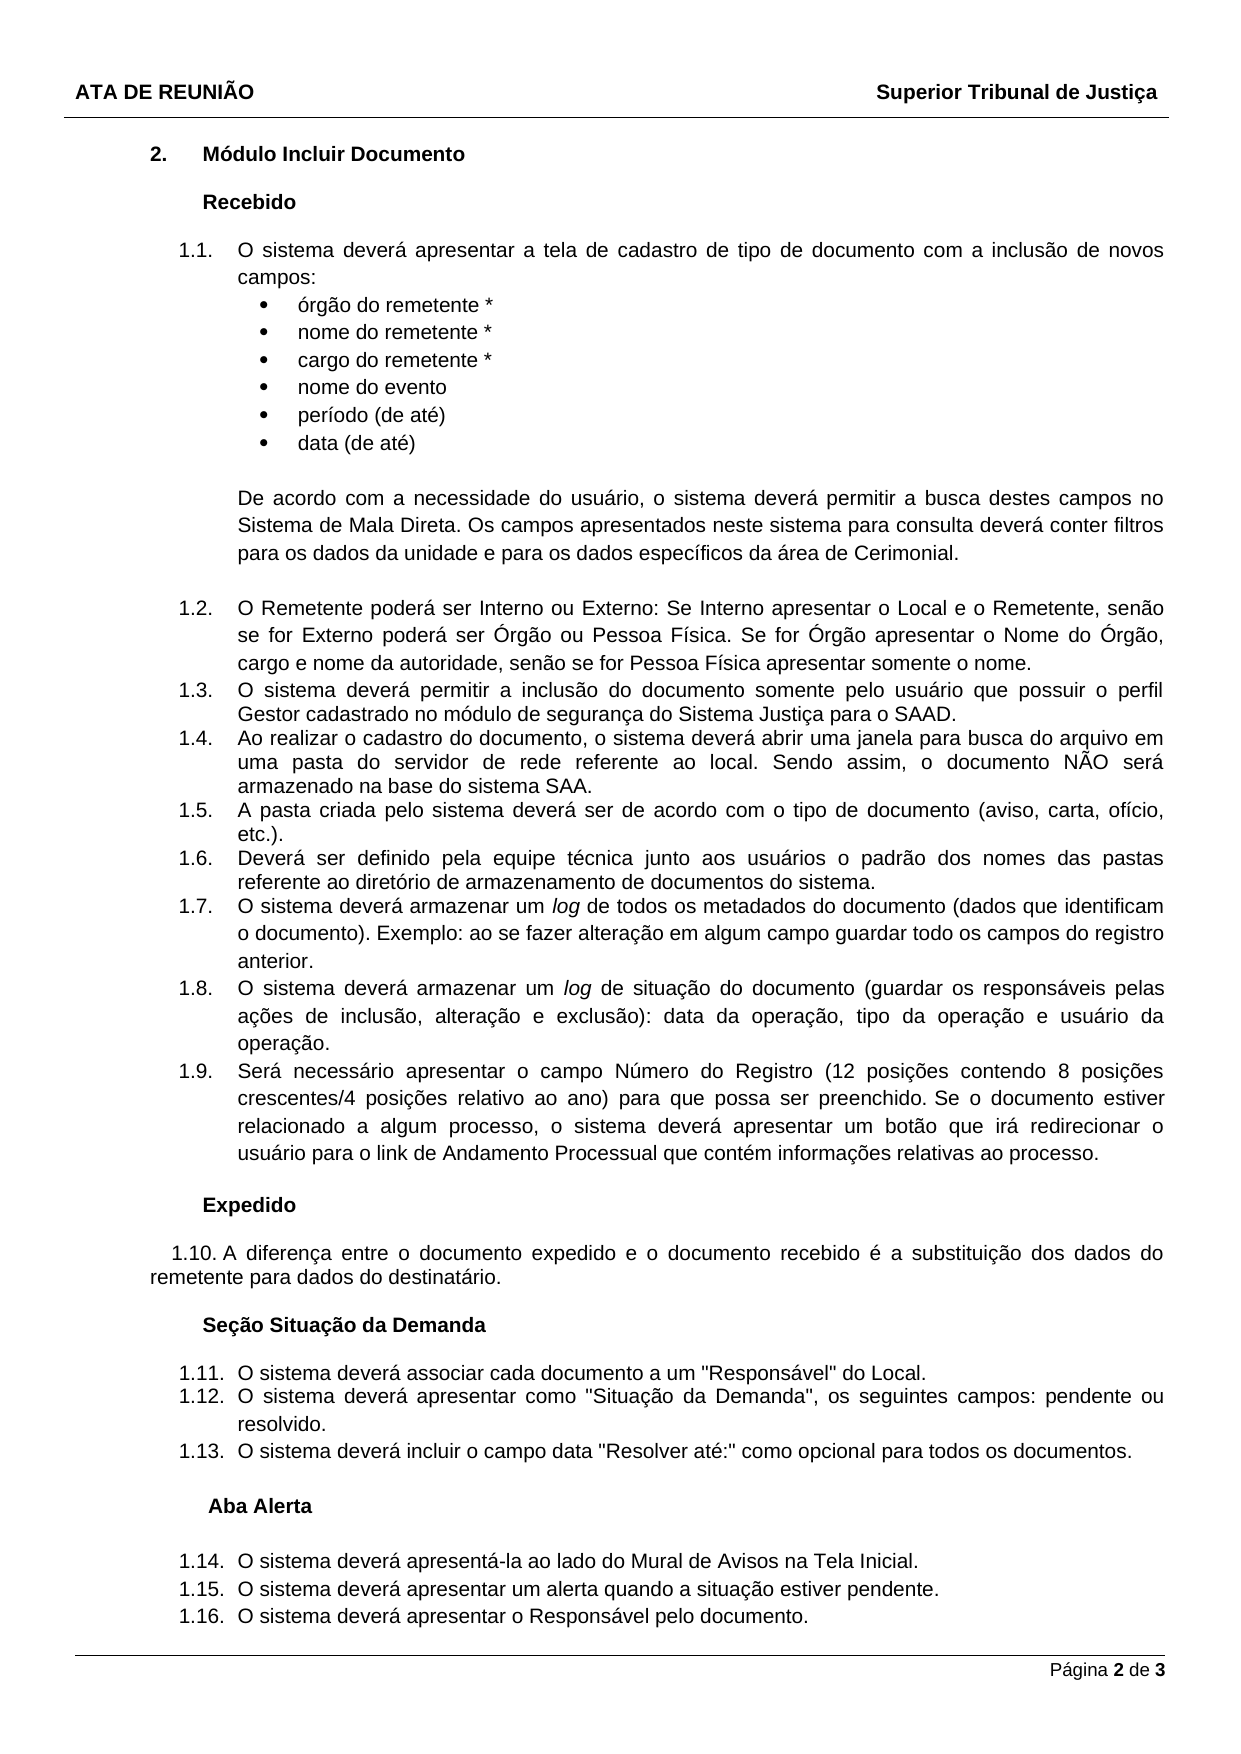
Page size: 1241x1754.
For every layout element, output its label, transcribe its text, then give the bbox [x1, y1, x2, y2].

text Aba Alerta [164, 1494, 1165, 1518]
list O sistema deverá apresentá-la ao lado do Mural de Avisos na Tela Inicial. [178, 1549, 1165, 1573]
list A pasta criada pelo sistema deverá ser de acordo com o tipo de documento (aviso, carta, ofício, etc.). [178, 798, 1165, 846]
list nome do evento [260, 375, 1165, 399]
list O sistema deverá permitir a inclusão do documento somente pelo usuário que possuir o perfil Gestor cadastrado no módulo de segurança do Sistema Justiça para o SAAD. [178, 678, 1165, 726]
list data (de até) [260, 430, 1165, 454]
list Será necessário apresentar o campo Número do Registro (12 posições contendo 8 posições crescentes/4 posições relativo ao ano) para que possa ser preenchido. Se o documento estiver relacionado a algum processo, o sistema deverá apresentar um botão que irá redirecionar o usuário para o link de Andamento Processual que contém informações relativas ao processo. [178, 1059, 1165, 1165]
list Módulo Incluir Documento [150, 142, 1165, 166]
list O sistema deverá apresentar a tela de cadastro de tipo de documento com a inclusão de novos campos: [178, 237, 1165, 289]
list A diferença entre o documento expedido e o documento recebido é a substituição dos dados do remetente para dados do destinatário. [150, 1241, 1165, 1288]
list nome do remetente * [260, 320, 1165, 344]
list O sistema deverá armazenar um log de situação do documento (guardar os responsáveis pelas ações de inclusão, alteração e exclusão): data da operação, tipo da operação e usuário da operação. [178, 976, 1165, 1055]
list Expedido [202, 1193, 1165, 1217]
list O sistema deverá incluir o campo data "Resolver até:" como opcional para todos os documentos. [178, 1439, 1165, 1463]
list Recebido [202, 189, 1165, 213]
list cargo do remetente * [260, 348, 1165, 372]
list O sistema deverá apresentar como "Situação da Demanda", os seguintes campos: pendente ou resolvido. [178, 1384, 1165, 1436]
list órgão do remetente * [260, 292, 1165, 316]
list período (de até) [260, 403, 1165, 427]
list O sistema deverá associar cada documento a um "Responsável" do Local. [178, 1360, 1165, 1384]
list O sistema deverá apresentar um alerta quando a situação estiver pendente. [178, 1577, 1165, 1601]
list O Remetente poderá ser Interno ou Externo: Se Interno apresentar o Local e o Remetente, senão se for Externo poderá ser Órgão ou Pessoa Física. Se for Órgão apresentar o Nome do Órgão, cargo e nome da autoridade, senão se for Pessoa Física apresentar somente o nome. [178, 596, 1165, 674]
list O sistema deverá apresentar o Responsável pelo documento. [178, 1604, 1165, 1628]
list Seção Situação da Demanda [202, 1312, 1165, 1336]
text De acordo com a necessidade do usuário, o sistema deverá permitir a busca destes campos no Sistema de Mala Direta. Os campos apresentados neste sistema para consulta deverá conter filtros para os dados da unidade e para os dados específicos da área de Cerimonial. [237, 486, 1165, 564]
list Ao realizar o cadastro do documento, o sistema deverá abrir uma janela para busca do arquivo em uma pasta do servidor de rede referente ao local. Sendo assim, o documento NÃO será armazenado na base do sistema SAA. [178, 726, 1165, 798]
list Deverá ser definido pela equipe técnica junto aos usuários o padrão dos nomes das pastas referente ao diretório de armazenamento de documentos do sistema. [178, 846, 1165, 894]
list O sistema deverá armazenar um log de todos os metadados do documento (dados que identificam o documento). Exemplo: ao se fazer alteração em algum campo guardar todo os campos do registro anterior. [178, 894, 1165, 973]
